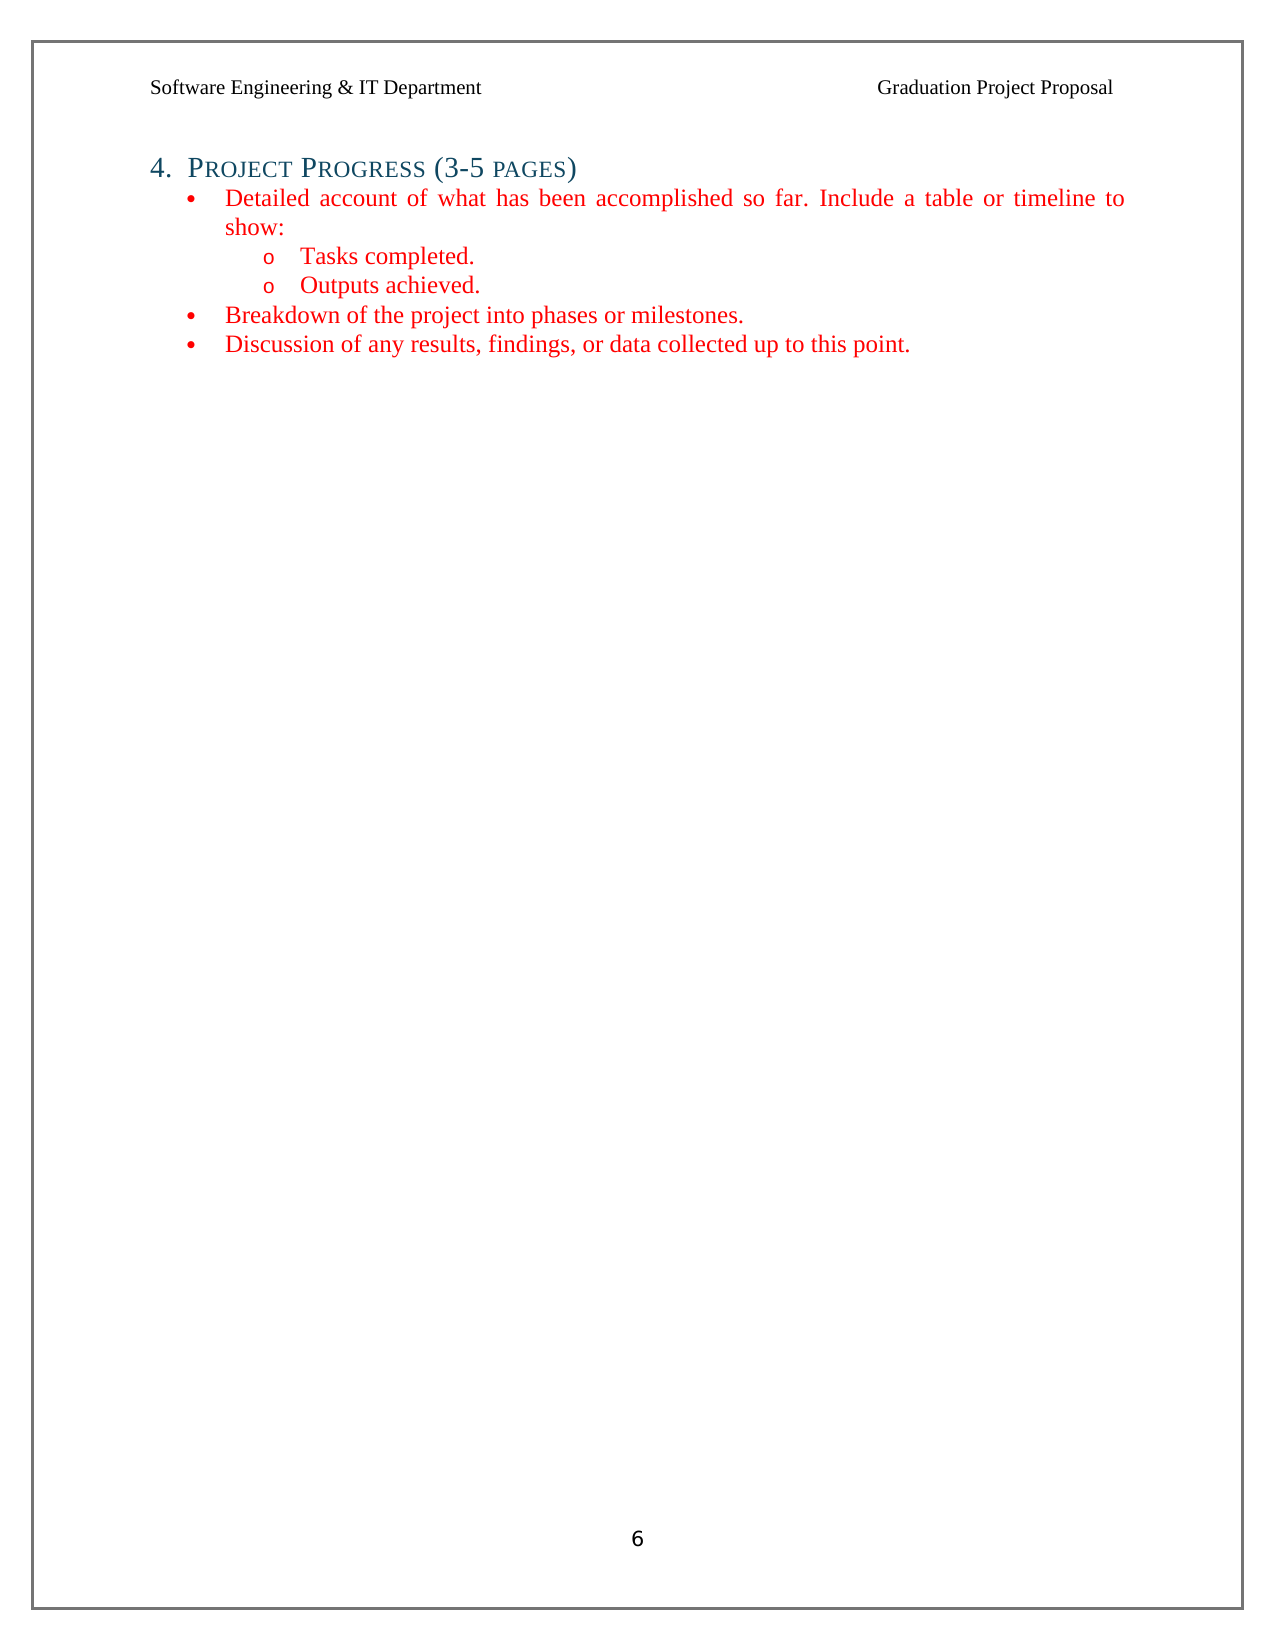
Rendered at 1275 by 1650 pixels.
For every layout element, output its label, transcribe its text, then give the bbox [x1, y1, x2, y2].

list Tasks completed. [262, 241, 1125, 271]
list Discussion of any results, findings, or data collected up to this point. [187, 329, 1125, 358]
list Detailed account of what has been accomplished so far. Include a table or timeline to show: [187, 183, 1125, 241]
list Breakdown of the project into phases or milestones. [187, 300, 1125, 329]
list Outputs achieved. [262, 271, 1125, 300]
list Project Progress (3-5 pages) [150, 150, 1125, 183]
